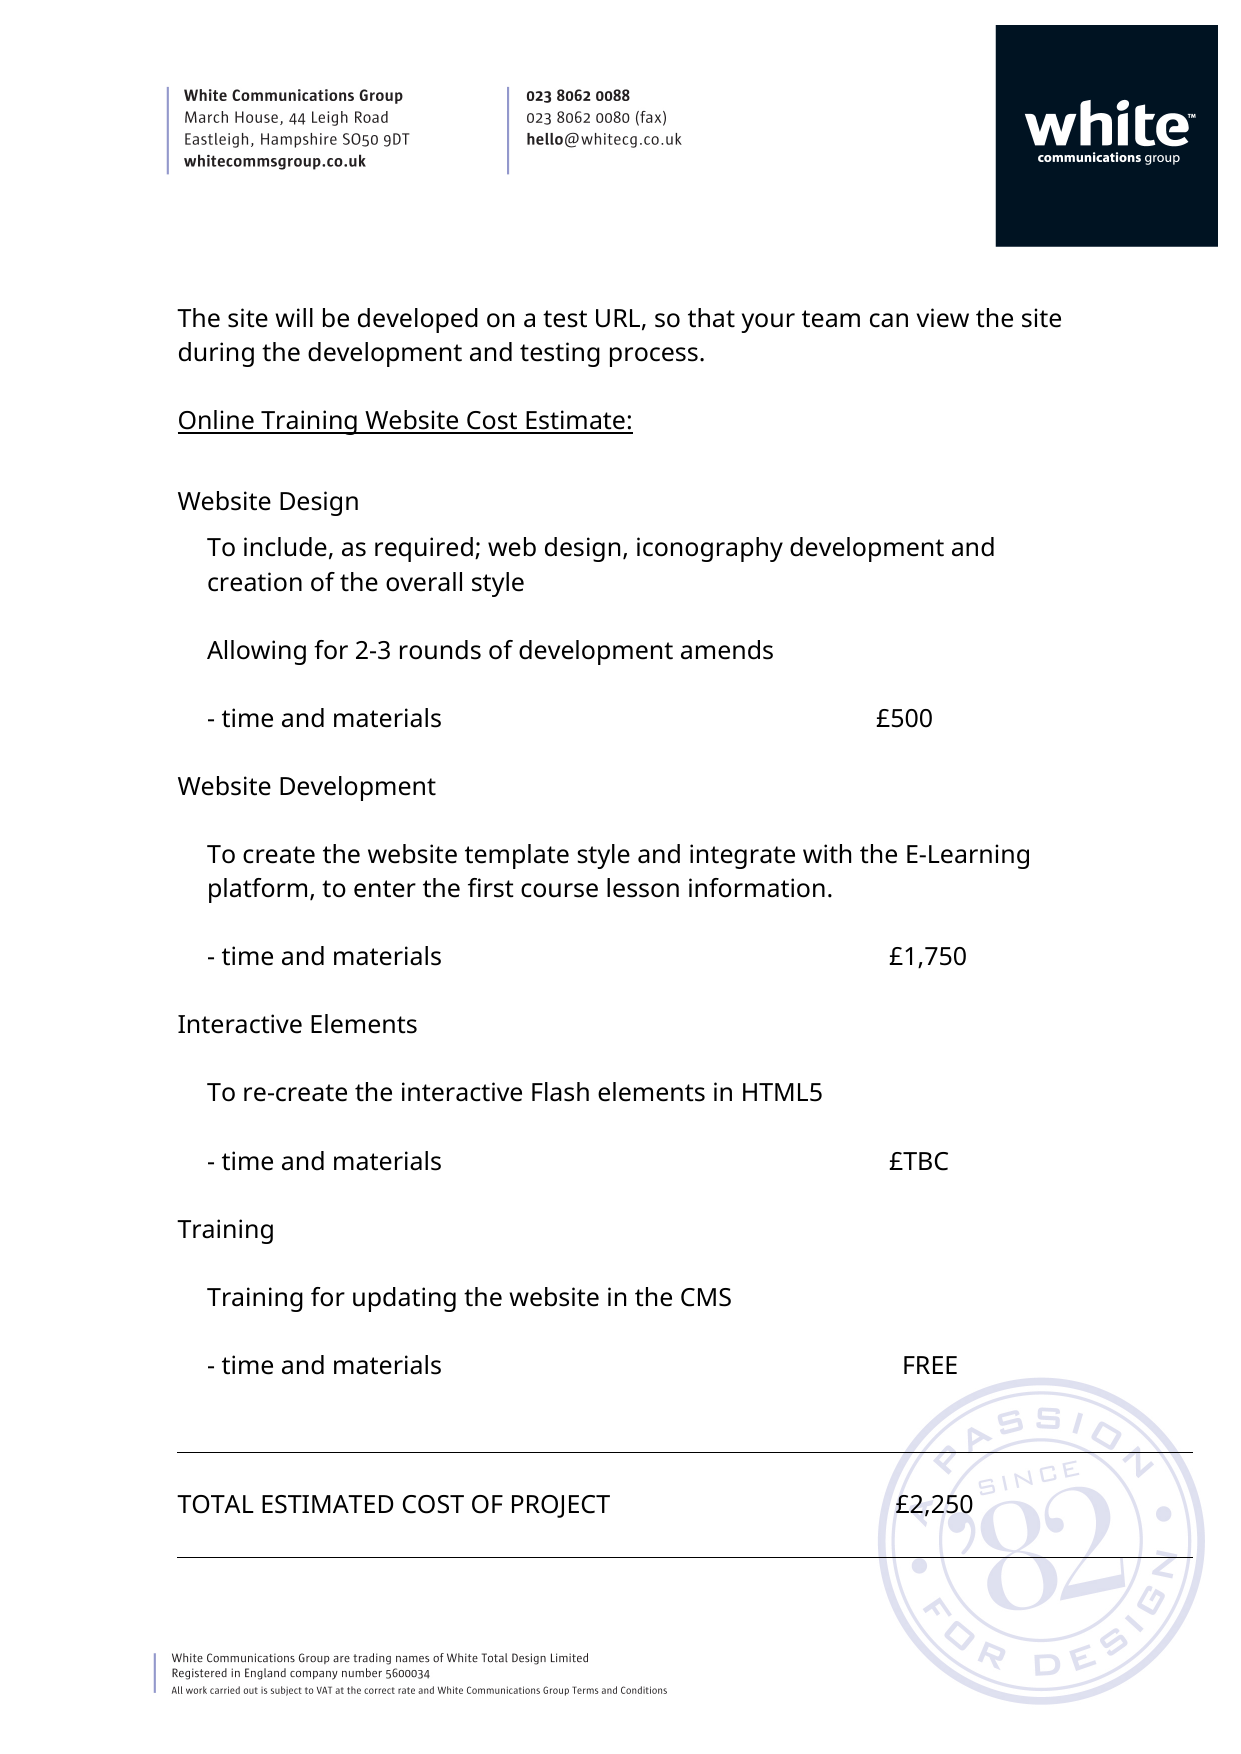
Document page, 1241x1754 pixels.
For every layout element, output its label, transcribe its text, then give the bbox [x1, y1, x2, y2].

text To create the website template style and integrate with the E-Learning platform, to enter the first course lesson information. [207, 837, 1093, 905]
text Allowing for 2-3 rounds of development amends [207, 632, 1093, 666]
text - time and materials £500 [207, 700, 1093, 734]
text TOTAL ESTIMATED COST OF PROJECT £2,250 [177, 1487, 1093, 1521]
text To re-create the interactive Flash elements in HTML5 [207, 1075, 1093, 1109]
text - time and materials £1,750 [207, 939, 1093, 973]
text - time and materials FREE [207, 1348, 1093, 1382]
text Training for updating the website in the CMS [207, 1279, 1093, 1313]
text Training [177, 1211, 1093, 1245]
text To include, as required; web design, iconography development and creation of the overall style [207, 530, 1093, 598]
text Online Training Website Cost Estimate: [177, 403, 1093, 437]
text The site will be developed on a test URL, so that your team can view the site during the development and testing process. [177, 301, 1093, 369]
text - time and materials £TBC [207, 1143, 1093, 1177]
text Interactive Elements [177, 1007, 1093, 1041]
text Website Development [177, 768, 1093, 803]
picture [0, 1368, 1228, 1752]
picture [2, 0, 1240, 267]
text Website Design [177, 483, 1093, 518]
